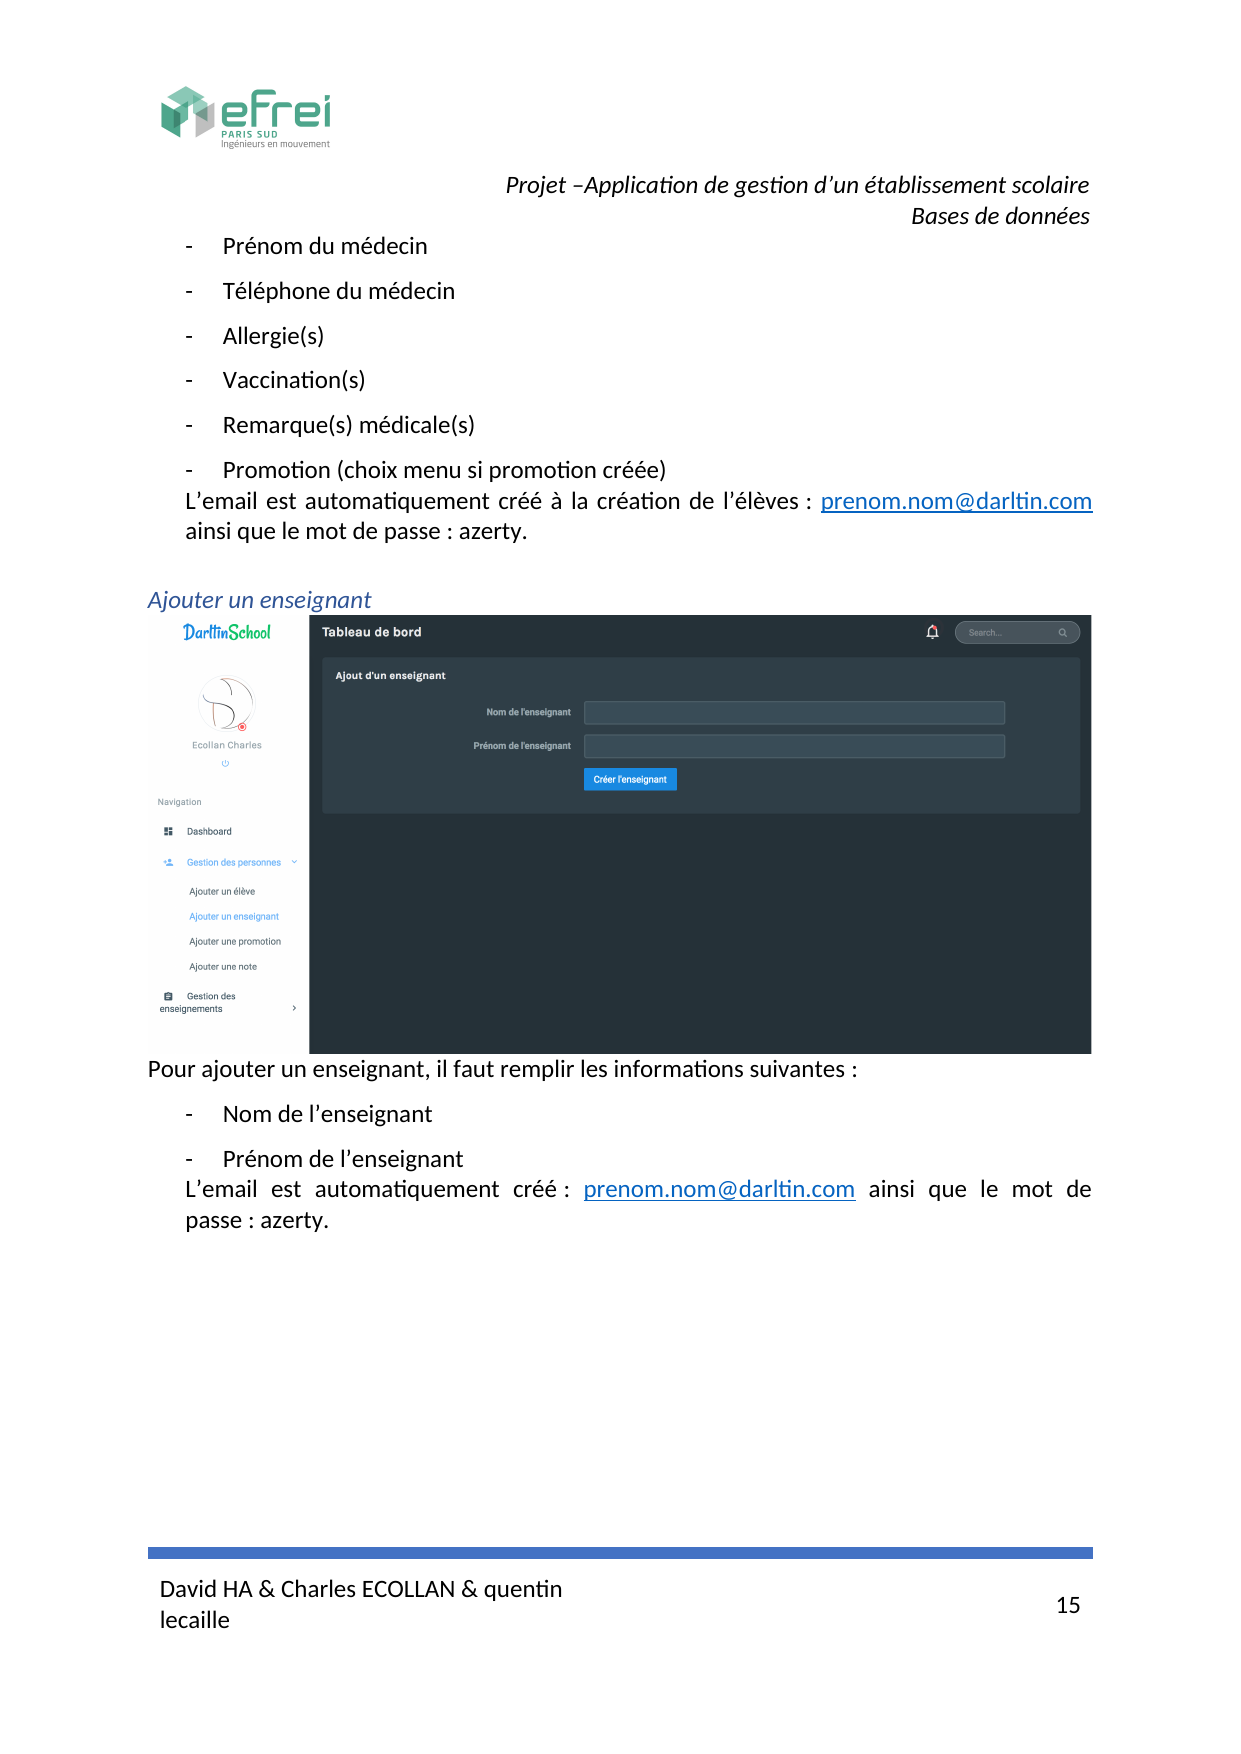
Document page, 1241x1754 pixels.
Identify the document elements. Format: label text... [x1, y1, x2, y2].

list Nom de l’enseignant [185, 1098, 1093, 1129]
picture [147, 615, 1092, 1054]
list Promotion (choix menu si promotion créée) [185, 454, 1093, 485]
list Téléphone du médecin [185, 275, 1093, 306]
picture [147, 73, 347, 170]
text Pour ajouter un enseignant, il faut remplir les informations suivantes : [148, 1053, 1093, 1084]
text L’email est automatiquement créé à la création de l’élèves : prenom.nom@darltin.com ainsi que le mot de passe : azerty. [185, 485, 1093, 546]
list Remarque(s) médicale(s) [185, 409, 1093, 440]
text L’email est automatiquement créé : prenom.nom@darltin.com ainsi que le mot de passe : azerty. [185, 1173, 1093, 1234]
list Allergie(s) [185, 320, 1093, 350]
list Prénom de l’enseignant [185, 1143, 1093, 1173]
list Prénom du médecin [185, 230, 1093, 261]
list Vaccination(s) [185, 365, 1093, 395]
subtitle Ajouter un enseignant [148, 585, 1093, 615]
